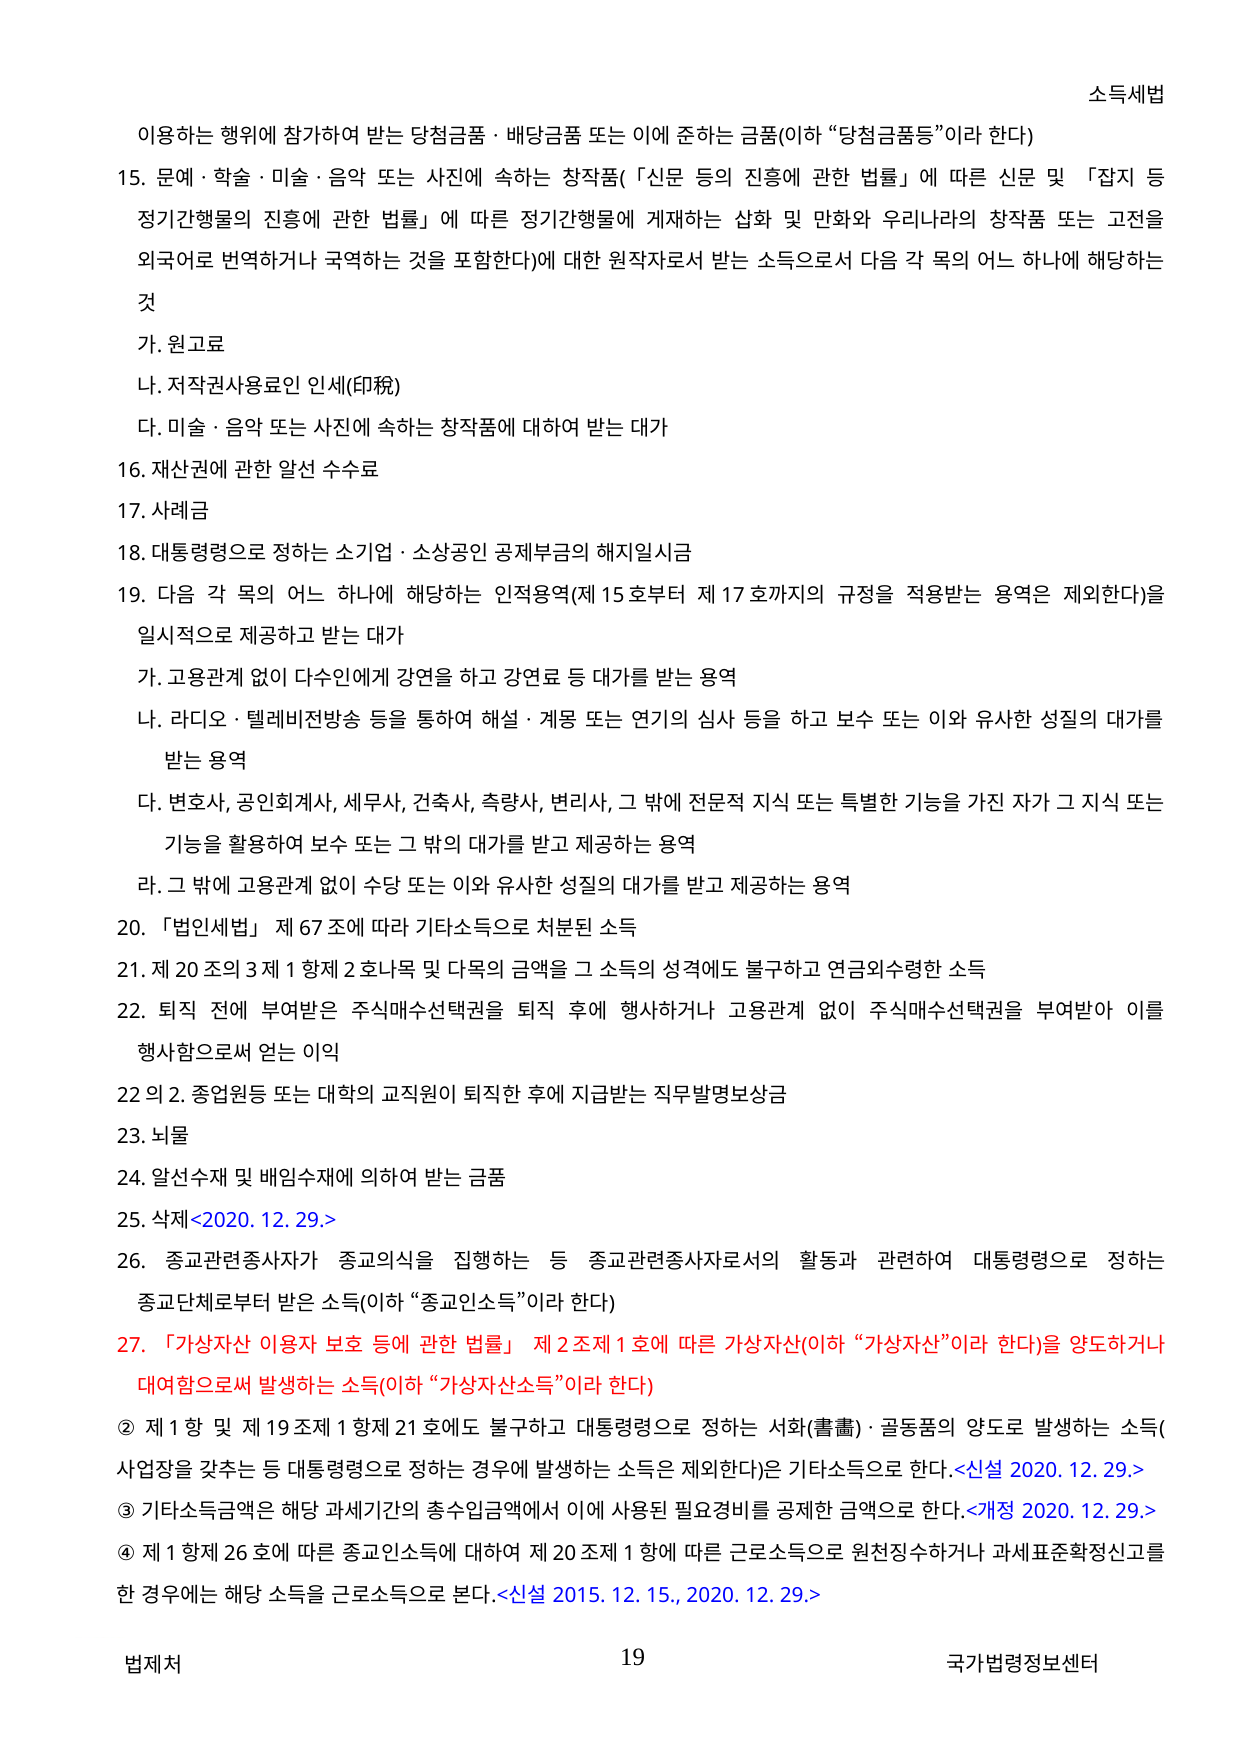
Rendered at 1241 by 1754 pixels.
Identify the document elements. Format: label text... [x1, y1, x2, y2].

text 18. 대통령령으로 정하는 소기업ㆍ소상공인 공제부금의 해지일시금 [117, 525, 1165, 567]
text 다. 미술ㆍ음악 또는 사진에 속하는 창작품에 대하여 받는 대가 [137, 400, 1165, 442]
text 나. 저작권사용료인 인세(印稅) [137, 358, 1165, 400]
text 22. 퇴직 전에 부여받은 주식매수선택권을 퇴직 후에 행사하거나 고용관계 없이 주식매수선택권을 부여받아 이를 행사함으로써 얻는 이익 [117, 983, 1165, 1067]
text 22의2. 종업원등 또는 대학의 교직원이 퇴직한 후에 지급받는 직무발명보상금 [117, 1067, 1165, 1108]
text 가. 원고료 [137, 317, 1165, 358]
text 17. 사례금 [117, 483, 1165, 525]
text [117, 108, 1165, 150]
text 15. 문예ㆍ학술ㆍ미술ㆍ음악 또는 사진에 속하는 창작품(「신문 등의 진흥에 관한 법률」에 따른 신문 및 「잡지 등 정기간행물의 진흥에 관한 법률」에 따른 정기간행물에 게재하는 삽화 및 만화와 우리나라의 창작품 또는 고전을 외국어로 번역하거나 국역하는 것을 포함한다)에 대한 원작자로서 받는 소득으로서 다음 각 목의 어느 하나에 해당하는 것 [117, 150, 1165, 317]
text 24. 알선수재 및 배임수재에 의하여 받는 금품 [117, 1150, 1165, 1192]
text 19. 다음 각 목의 어느 하나에 해당하는 인적용역(제15호부터 제17호까지의 규정을 적용받는 용역은 제외한다)을 일시적으로 제공하고 받는 대가 [117, 567, 1165, 650]
text ④ 제1항제26호에 따른 종교인소득에 대하여 제20조제1항에 따른 근로소득으로 원천징수하거나 과세표준확정신고를 한 경우에는 해당 소득을 근로소득으로 본다.<신설 2015. 12. 15., 2020. 12. 29.> [117, 1525, 1165, 1608]
text ③ 기타소득금액은 해당 과세기간의 총수입금액에서 이에 사용된 필요경비를 공제한 금액으로 한다.<개정 2020. 12. 29.> [117, 1483, 1165, 1525]
text 다. 변호사, 공인회계사, 세무사, 건축사, 측량사, 변리사, 그 밖에 전문적 지식 또는 특별한 기능을 가진 자가 그 지식 또는 기능을 활용하여 보수 또는 그 밖의 대가를 받고 제공하는 용역 [137, 775, 1165, 858]
text 27. 「가상자산 이용자 보호 등에 관한 법률」 제2조제1호에 따른 가상자산(이하 “가상자산”이라 한다)을 양도하거나 대여함으로써 발생하는 소득(이하 “가상자산소득”이라 한다) [117, 1317, 1165, 1400]
text 23. 뇌물 [117, 1108, 1165, 1150]
text 나. 라디오ㆍ텔레비전방송 등을 통하여 해설ㆍ계몽 또는 연기의 심사 등을 하고 보수 또는 이와 유사한 성질의 대가를 받는 용역 [137, 692, 1165, 775]
text 21. 제20조의3제1항제2호나목 및 다목의 금액을 그 소득의 성격에도 불구하고 연금외수령한 소득 [117, 942, 1165, 983]
text 25. 삭제<2020. 12. 29.> [117, 1192, 1165, 1233]
text 라. 그 밖에 고용관계 없이 수당 또는 이와 유사한 성질의 대가를 받고 제공하는 용역 [137, 858, 1165, 900]
text 20. 「법인세법」 제67조에 따라 기타소득으로 처분된 소득 [117, 900, 1165, 942]
text ② 제1항 및 제19조제1항제21호에도 불구하고 대통령령으로 정하는 서화(書畵)ㆍ골동품의 양도로 발생하는 소득(사업장을 갖추는 등 대통령령으로 정하는 경우에 발생하는 소득은 제외한다)은 기타소득으로 한다.<신설 2020. 12. 29.> [117, 1400, 1165, 1483]
text 26. 종교관련종사자가 종교의식을 집행하는 등 종교관련종사자로서의 활동과 관련하여 대통령령으로 정하는 종교단체로부터 받은 소득(이하 “종교인소득”이라 한다) [117, 1233, 1165, 1317]
text 가. 고용관계 없이 다수인에게 강연을 하고 강연료 등 대가를 받는 용역 [137, 650, 1165, 692]
text 16. 재산권에 관한 알선 수수료 [117, 442, 1165, 483]
